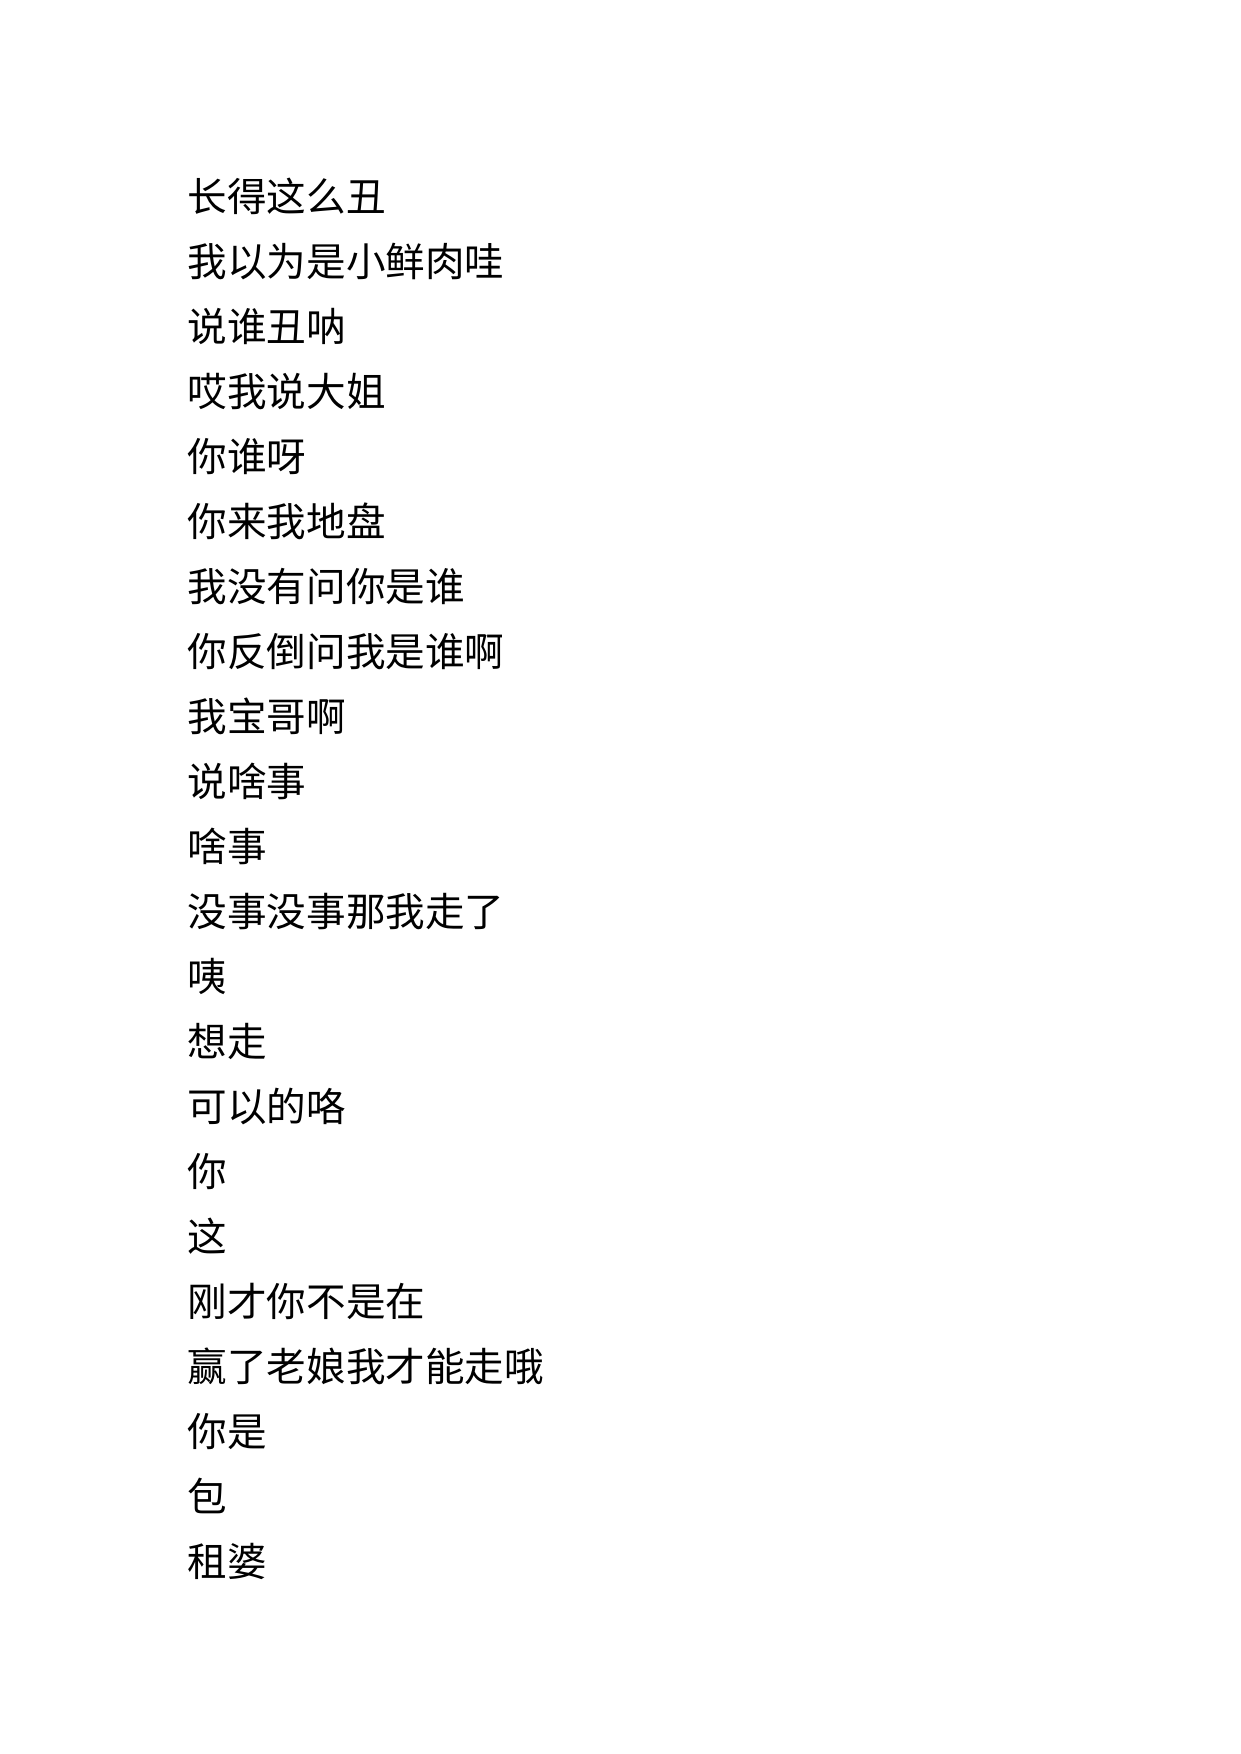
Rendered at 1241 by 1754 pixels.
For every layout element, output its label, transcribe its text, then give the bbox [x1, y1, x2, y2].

text 没事没事那我走了 [187, 877, 1053, 942]
text 这 [187, 1202, 1053, 1267]
text 可以的咯 [187, 1072, 1053, 1137]
text 我以为是小鲜肉哇 [187, 227, 1053, 292]
text 我宝哥啊 [187, 682, 1053, 747]
text 说啥事 [187, 747, 1053, 812]
text 刚才你不是在 [187, 1267, 1053, 1332]
text 啥事 [187, 812, 1053, 877]
text 你是 [187, 1397, 1053, 1462]
text 哎我说大姐 [187, 357, 1053, 422]
text 租婆 [187, 1527, 1053, 1592]
text 我没有问你是谁 [187, 552, 1053, 617]
text 包 [187, 1462, 1053, 1527]
text 说谁丑呐 [187, 292, 1053, 357]
text 长得这么丑 [187, 162, 1053, 227]
text 赢了老娘我才能走哦 [187, 1332, 1053, 1397]
text 你来我地盘 [187, 487, 1053, 552]
text 想走 [187, 1007, 1053, 1072]
text 你 [187, 1137, 1053, 1202]
text 你谁呀 [187, 422, 1053, 487]
text 咦 [187, 942, 1053, 1007]
text 你反倒问我是谁啊 [187, 617, 1053, 682]
